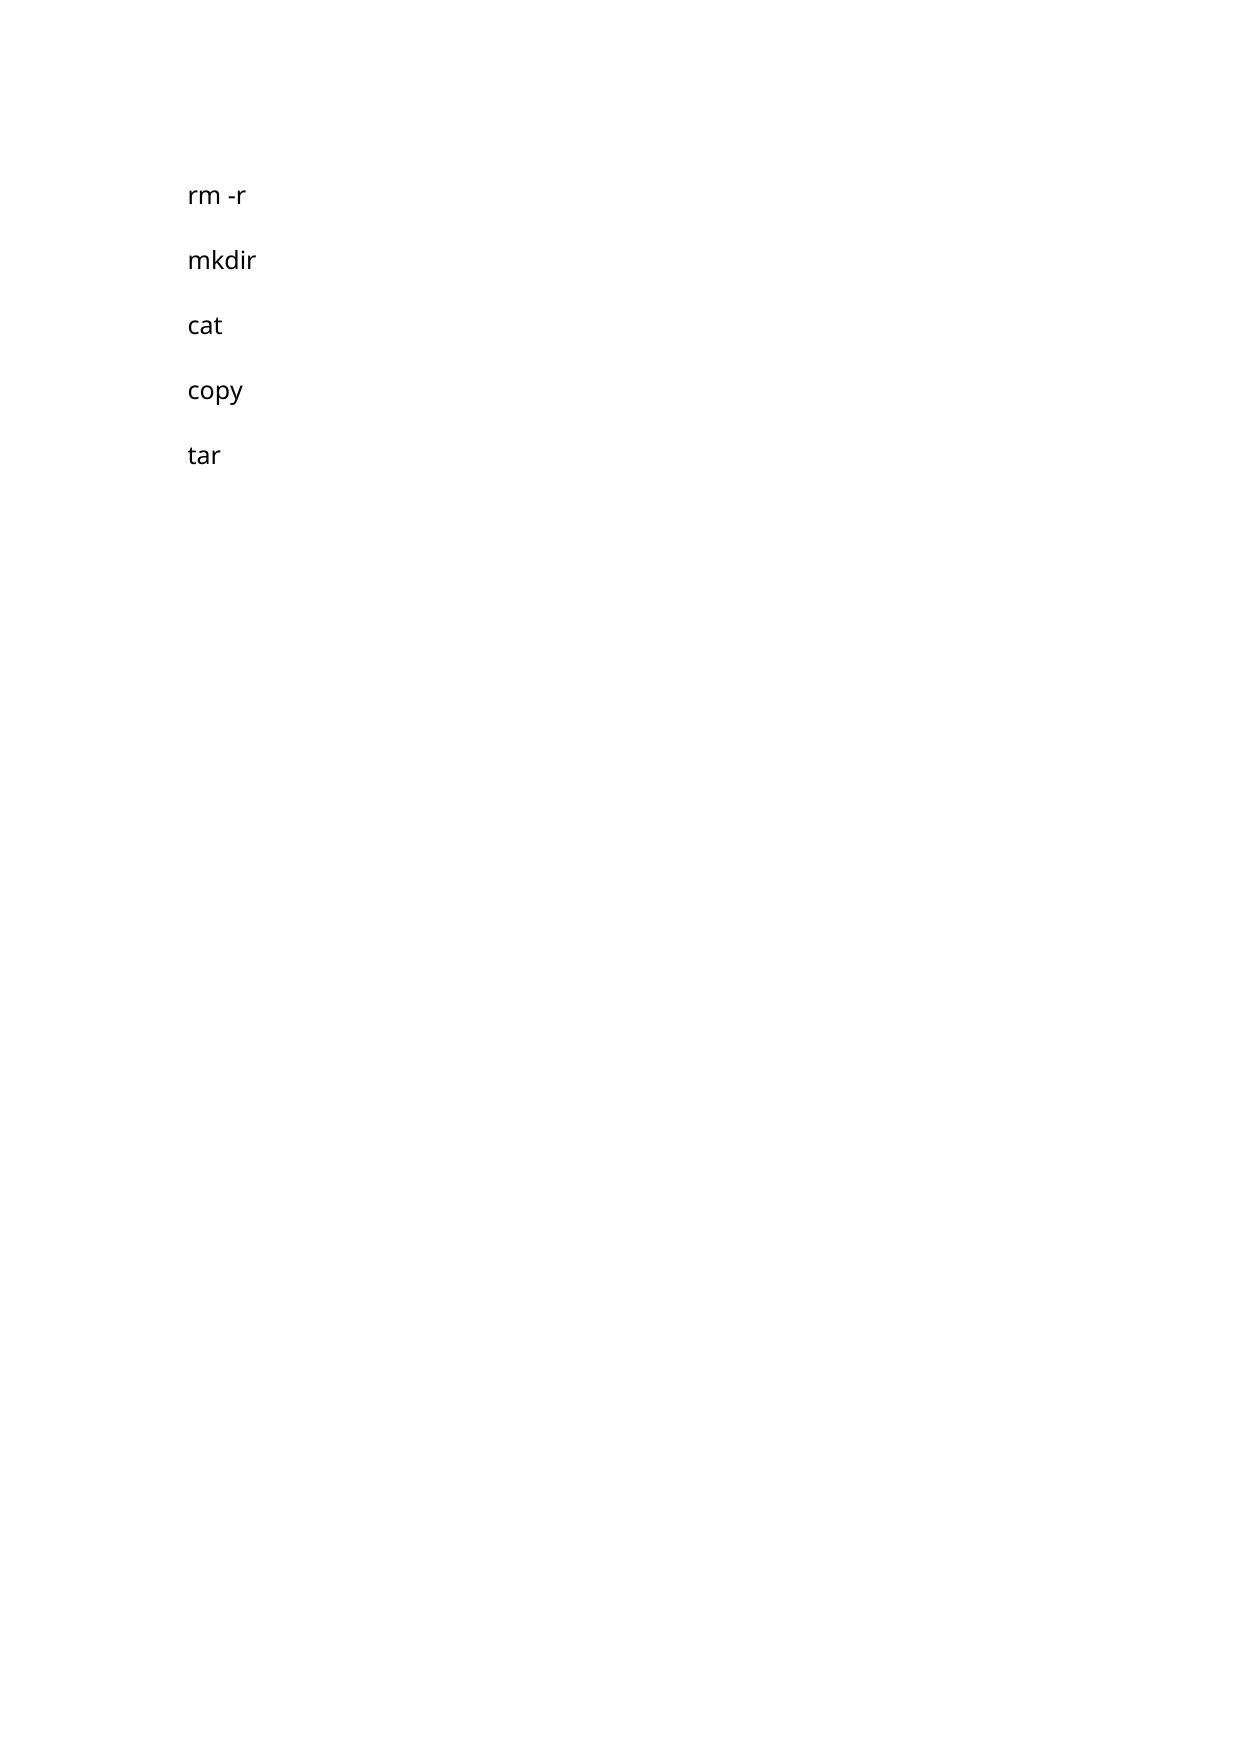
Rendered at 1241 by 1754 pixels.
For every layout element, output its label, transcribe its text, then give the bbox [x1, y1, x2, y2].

text tar [187, 422, 1053, 487]
text rm -r [187, 162, 1053, 227]
text cat [187, 292, 1053, 357]
text copy [187, 357, 1053, 422]
text mkdir [187, 227, 1053, 292]
